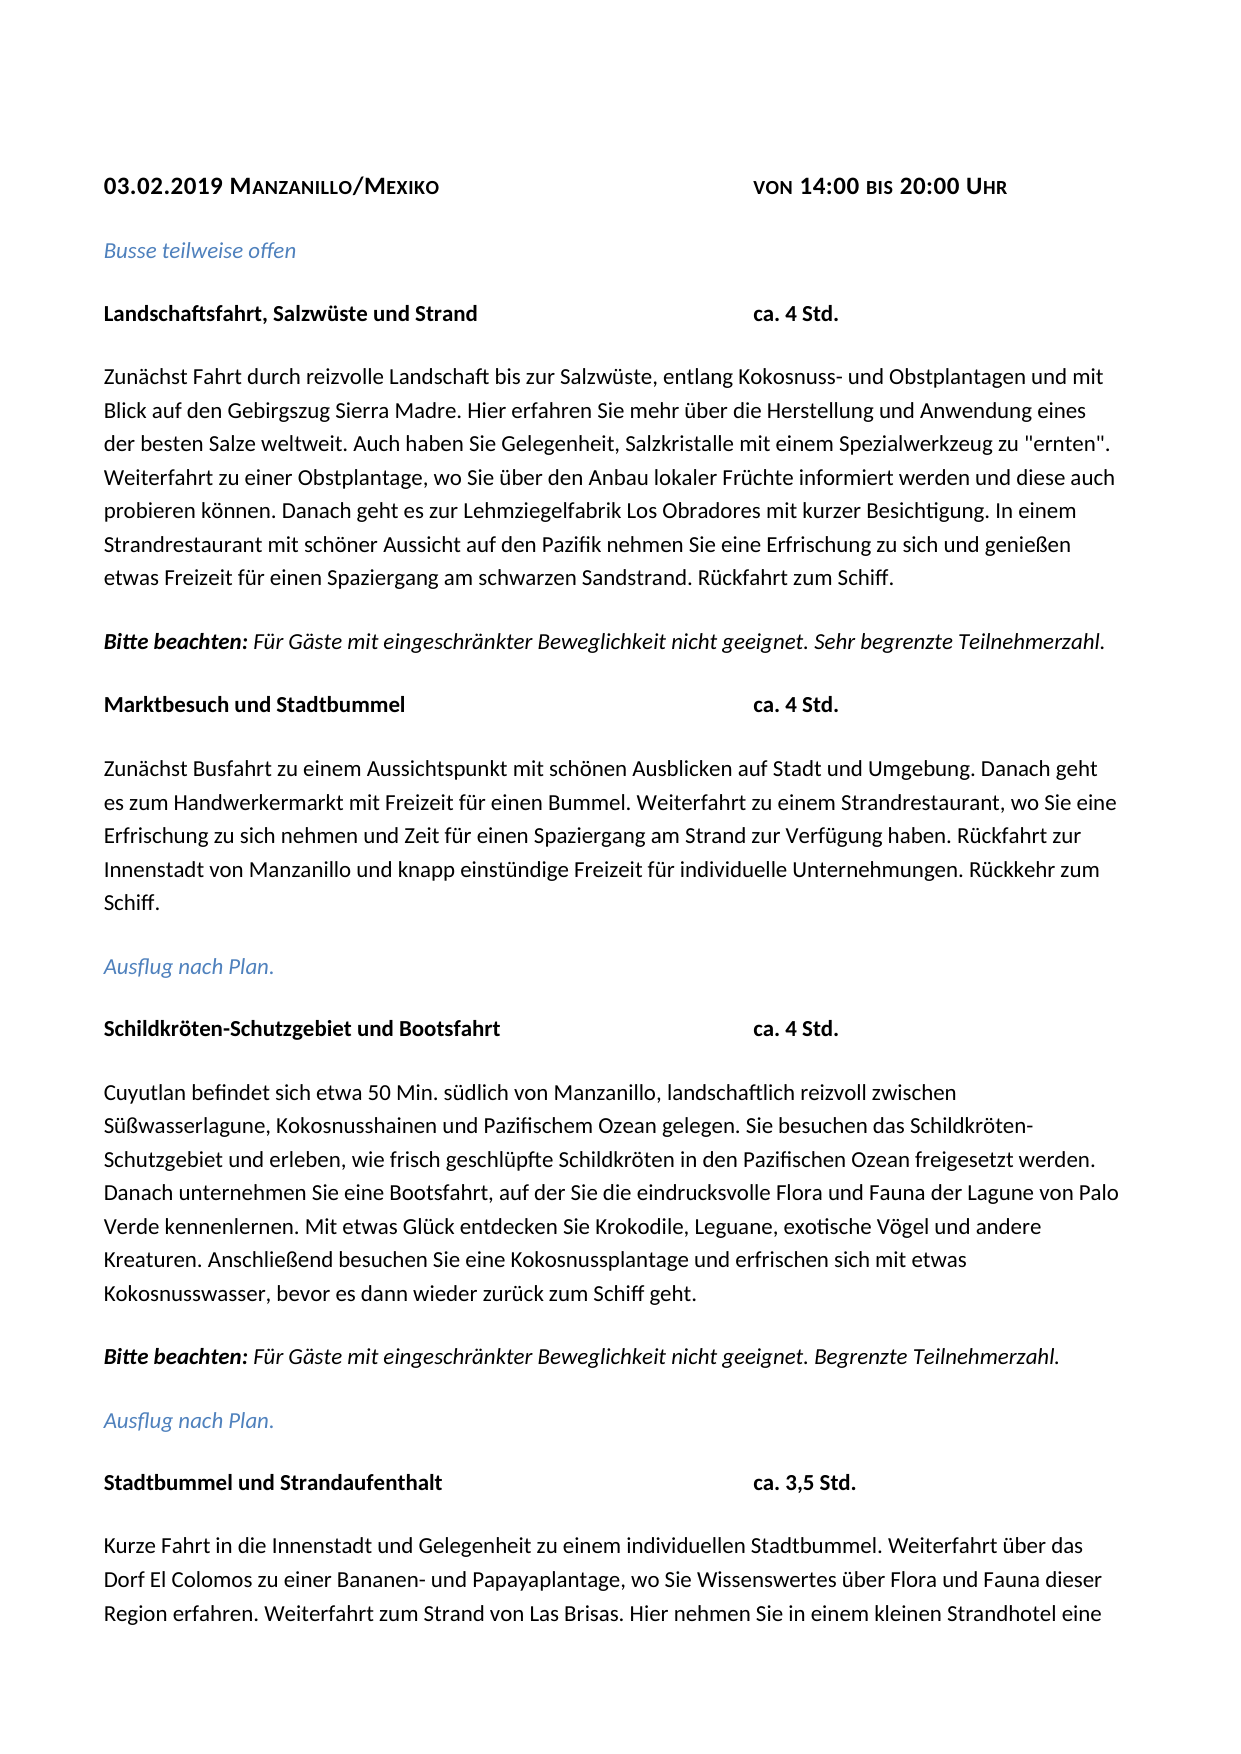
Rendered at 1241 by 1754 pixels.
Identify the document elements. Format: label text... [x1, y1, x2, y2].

text 03.02.2019 Manzanillo/Mexiko von 14:00 bis 20:00 Uhr [103, 170, 1122, 201]
text Cuyutlan befindet sich etwa 50 Min. südlich von Manzanillo, landschaftlich reizvoll zwischen Süßwasserlagune, Kokosnusshainen und Pazifischem Ozean gelegen. Sie besuchen das Schildkröten-Schutzgebiet und erleben, wie frisch geschlüpfte Schildkröten in den Pazifischen Ozean freigesetzt werden. Danach unternehmen Sie eine Bootsfahrt, auf der Sie die eindrucksvolle Flora und Fauna der Lagune von Palo Verde kennenlernen. Mit etwas Glück entdecken Sie Krokodile, Leguane, exotische Vögel und andere Kreaturen. Anschließend besuchen Sie eine Kokosnussplantage und erfrischen sich mit etwas Kokosnusswasser, bevor es dann wieder zurück zum Schiff geht. [103, 1078, 1122, 1307]
text Marktbesuch und Stadtbummel ca. 4 Std. [103, 691, 1122, 719]
text Ausflug nach Plan. [103, 1406, 1122, 1434]
text Bitte beachten: Für Gäste mit eingeschränkter Beweglichkeit nicht geeignet. Sehr begrenzte Teilnehmerzahl. [103, 627, 1122, 655]
text Ausflug nach Plan. [103, 952, 1122, 980]
text Bitte beachten: Für Gäste mit eingeschränkter Beweglichkeit nicht geeignet. Begrenzte Teilnehmerzahl. [103, 1342, 1122, 1370]
text Zunächst Busfahrt zu einem Aussichtspunkt mit schönen Ausblicken auf Stadt und Umgebung. Danach geht es zum Handwerkermarkt mit Freizeit für einen Bummel. Weiterfahrt zu einem Strandrestaurant, wo Sie eine Erfrischung zu sich nehmen und Zeit für einen Spaziergang am Strand zur Verfügung haben. Rückfahrt zur Innenstadt von Manzanillo und knapp einstündige Freizeit für individuelle Unternehmungen. Rückkehr zum Schiff. [103, 754, 1122, 916]
text Stadtbummel und Strandaufenthalt ca. 3,5 Std. [103, 1468, 1122, 1496]
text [103, 1532, 1122, 1627]
text Landschaftsfahrt, Salzwüste und Strand ca. 4 Std. [103, 299, 1122, 327]
text Schildkröten-Schutzgebiet und Bootsfahrt ca. 4 Std. [103, 1014, 1122, 1042]
text Busse teilweise offen [103, 237, 1122, 264]
text Zunächst Fahrt durch reizvolle Landschaft bis zur Salzwüste, entlang Kokosnuss- und Obstplantagen und mit Blick auf den Gebirgszug Sierra Madre. Hier erfahren Sie mehr über die Herstellung und Anwendung eines der besten Salze weltweit. Auch haben Sie Gelegenheit, Salzkristalle mit einem Spezialwerkzeug zu "ernten". Weiterfahrt zu einer Obstplantage, wo Sie über den Anbau lokaler Früchte informiert werden und diese auch probieren können. Danach geht es zur Lehmziegelfabrik Los Obradores mit kurzer Besichtigung. In einem Strandrestaurant mit schöner Aussicht auf den Pazifik nehmen Sie eine Erfrischung zu sich und genießen etwas Freizeit für einen Spaziergang am schwarzen Sandstrand. Rückfahrt zum Schiff. [103, 362, 1122, 592]
